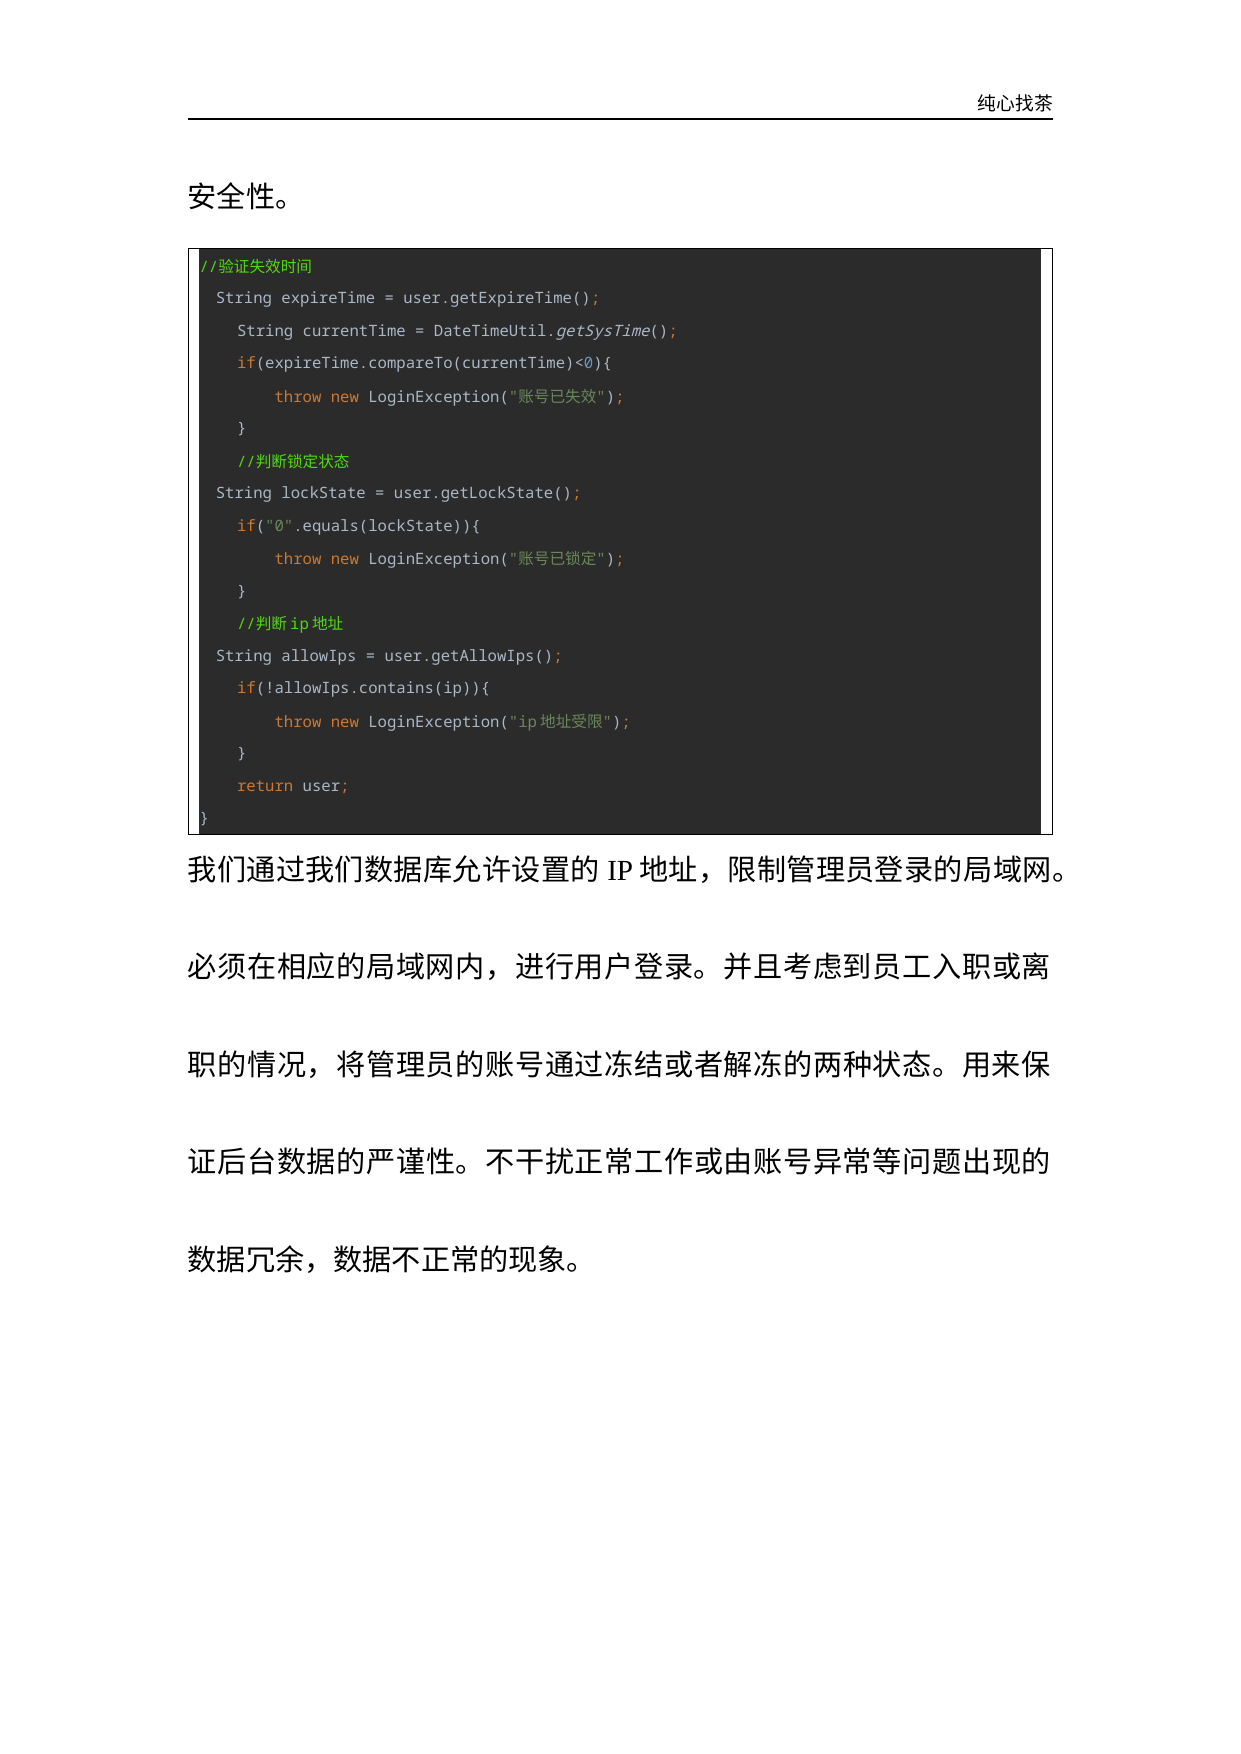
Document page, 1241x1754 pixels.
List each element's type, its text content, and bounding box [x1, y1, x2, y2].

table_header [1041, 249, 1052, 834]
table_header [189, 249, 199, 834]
text 因为后台管理仅仅需要的只是我们的本地的管理员一个小团队进行操作。我们并不希望外界用户或者普通用户进行访问。所以我们对管理员的登录操作进行了一系列的拦截操作用以保证管理员登录的安全性。 [187, 162, 1053, 227]
text 我们通过我们数据库允许设置的IP地址，限制管理员登录的局域网。必须在相应的局域网内，进行用户登录。并且考虑到员工入职或离职的情况，将管理员的账号通过冻结或者解冻的两种状态。用来保证后台数据的严谨性。不干扰正常工作或由账号异常等问题出现的数据冗余，数据不正常的现象。 [187, 835, 1053, 1290]
